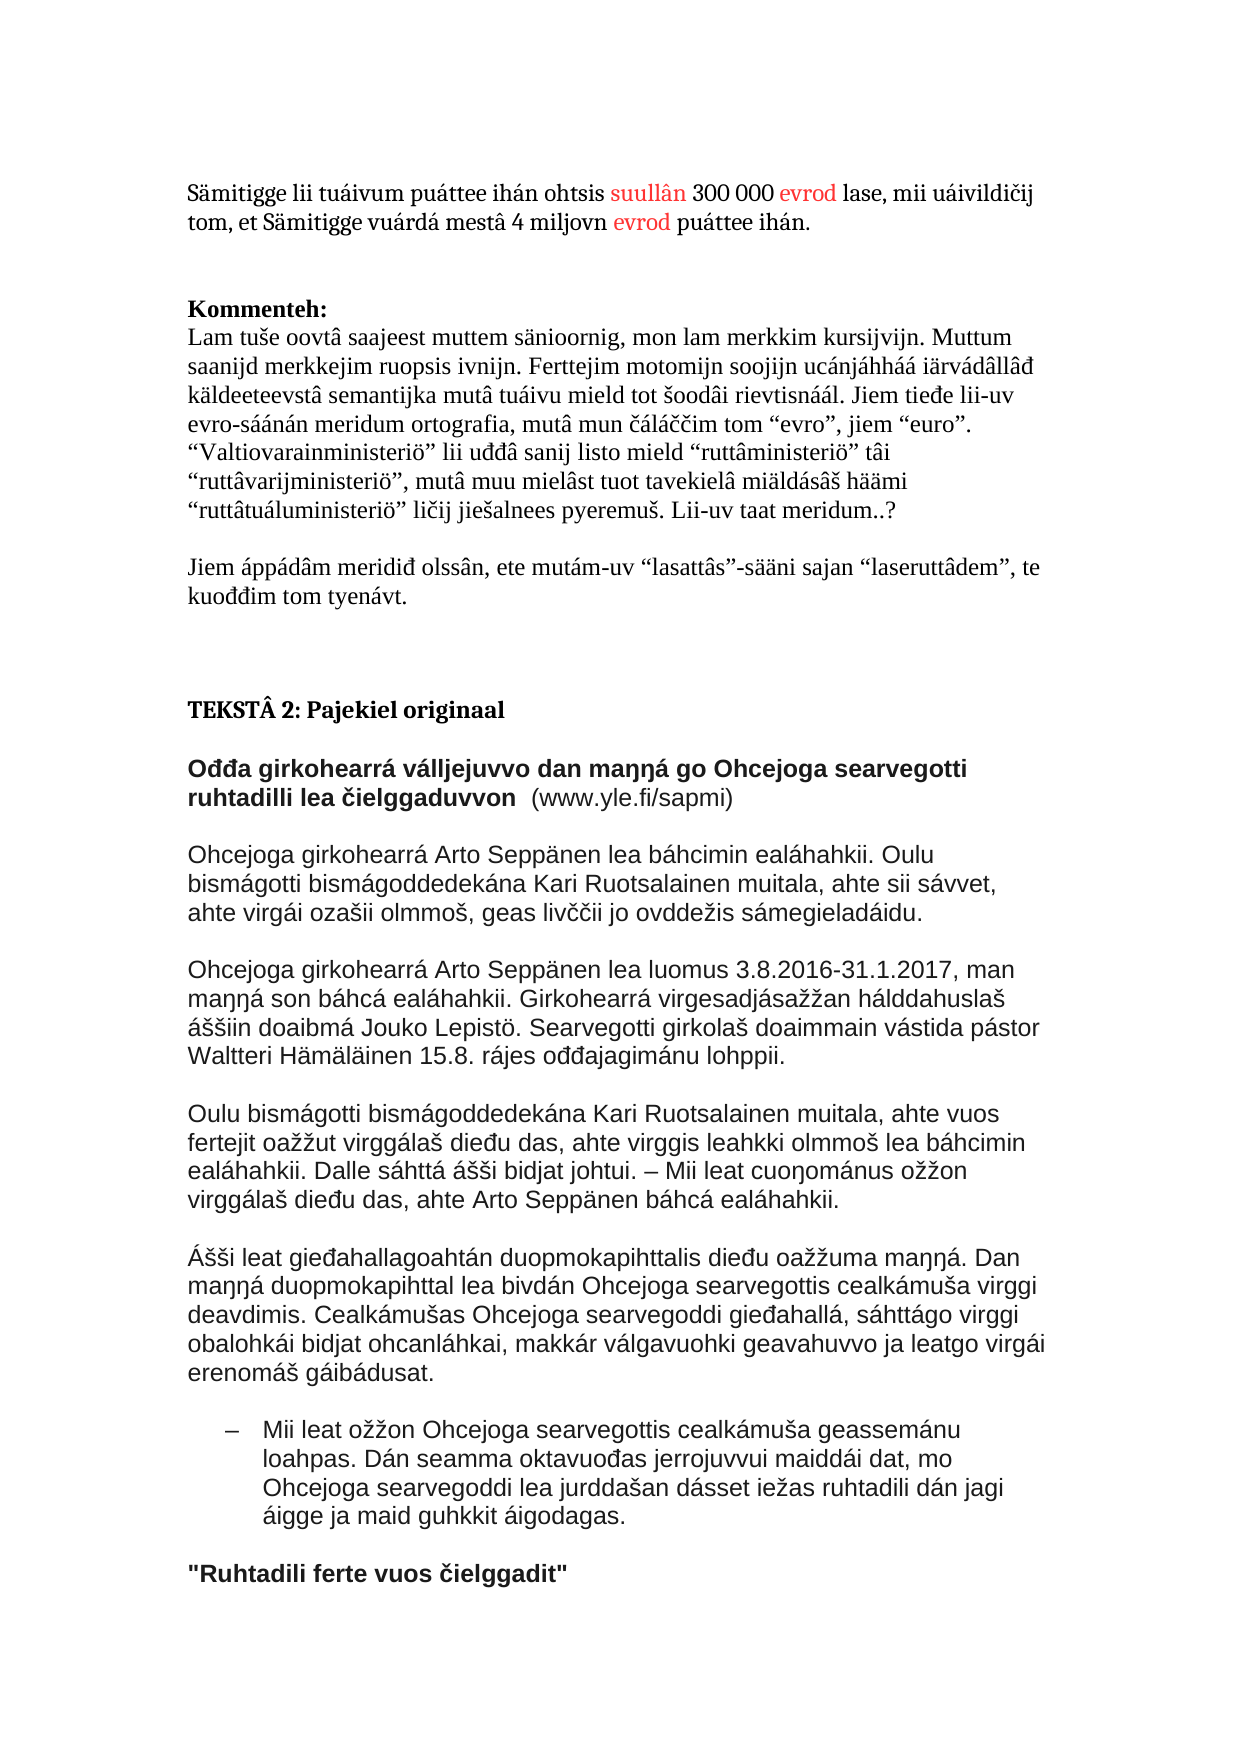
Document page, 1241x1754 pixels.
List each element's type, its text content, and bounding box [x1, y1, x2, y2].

text Sämitigge lii tuáivum puáttee ihán ohtsis suullân 300 000 evrod lase, mii uáivildičij tom, et Sämitigge vuárdá mestâ 4 miljovn evrod puáttee ihán. [187, 179, 1053, 236]
text TEKSTÂ 2: Pajekiel originaal [187, 696, 1053, 725]
text Oulu bismágotti bismágoddedekána Kari Ruotsalainen muitala, ahte vuos fertejit oažžut virggálaš dieđu das, ahte virggis leahkki olmmoš lea báhcimin ealáhahkii. Dalle sáhttá ášši bidjat johtui. – Mii leat cuoŋománus ožžon virggálaš dieđu das, ahte Arto Seppänen báhcá ealáhahkii. [187, 1099, 1053, 1214]
text Ohcejoga girkohearrá Arto Seppänen lea báhcimin ealáhahkii. Oulu bismágotti bismágoddedekána Kari Ruotsalainen muitala, ahte sii sávvet, ahte virgái ozašii olmmoš, geas livččii jo ovddežis sámegieladáidu. [187, 840, 1053, 926]
text Kommenteh: [187, 294, 1053, 322]
text Lam tuše oovtâ saajeest muttem sänioornig, mon lam merkkim kursijvijn. Muttum saanijd merkkejim ruopsis ivnijn. Ferttejim motomijn soojijn ucánjáhháá iärvádâllâđ käldeeteevstâ semantijka mutâ tuáivu mield tot šoodâi rievtisnáál. Jiem tieđe lii-uv evro-sáánán meridum ortografia, mutâ mun čáláččim tom “evro”, jiem “euro”. “Valtiovarainministeriö” lii uđđâ sanij listo mield “ruttâministeriö” tâi “ruttâvarijministeriö”, mutâ muu mielâst tuot tavekielâ miäldásâš häämi “ruttâtuáluministeriö” ličij jiešalnees pyeremuš. Lii-uv taat meridum..? [187, 322, 1053, 524]
text Jiem áppádâm meridiđ olssân, ete mutám-uv “lasattâs”-sääni sajan “laseruttâdem”, te kuođđim tom tyenávt. [187, 552, 1053, 610]
text Ođđa girkohearrá válljejuvvo dan maŋŋá go Ohcejoga searvegotti ruhtadilli lea čielggaduvvon (www.yle.fi/sapmi) [187, 754, 1053, 811]
text "Ruhtadili ferte vuos čielggadit" [187, 1559, 1053, 1587]
text Ohcejoga girkohearrá Arto Seppänen lea luomus 3.8.2016-31.1.2017, man maŋŋá son báhcá ealáhahkii. Girkohearrá virgesadjásažžan hálddahuslaš áššiin doaibmá Jouko Lepistö. Searvegotti girkolaš doaimmain vástida pástor Waltteri Hämäläinen 15.8. rájes ođđajagimánu lohppii. [187, 955, 1053, 1070]
text Ášši leat gieđahallagoahtán duopmokapihttalis dieđu oažžuma maŋŋá. Dan maŋŋá duopmokapihttal lea bivdán Ohcejoga searvegottis cealkámuša virggi deavdimis. Cealkámušas Ohcejoga searvegoddi gieđahallá, sáhttágo virggi obalohkái bidjat ohcanláhkai, makkár válgavuohki geavahuvvo ja leatgo virgái erenomáš gáibádusat. [187, 1242, 1053, 1386]
list Mii leat ožžon Ohcejoga searvegottis cealkámuša geassemánu loahpas. Dán seamma oktavuođas jerrojuvvui maiddái dat, mo Ohcejoga searvegoddi lea jurddašan dásset iežas ruhtadili dán jagi áigge ja maid guhkkit áigodagas. [225, 1415, 1053, 1530]
